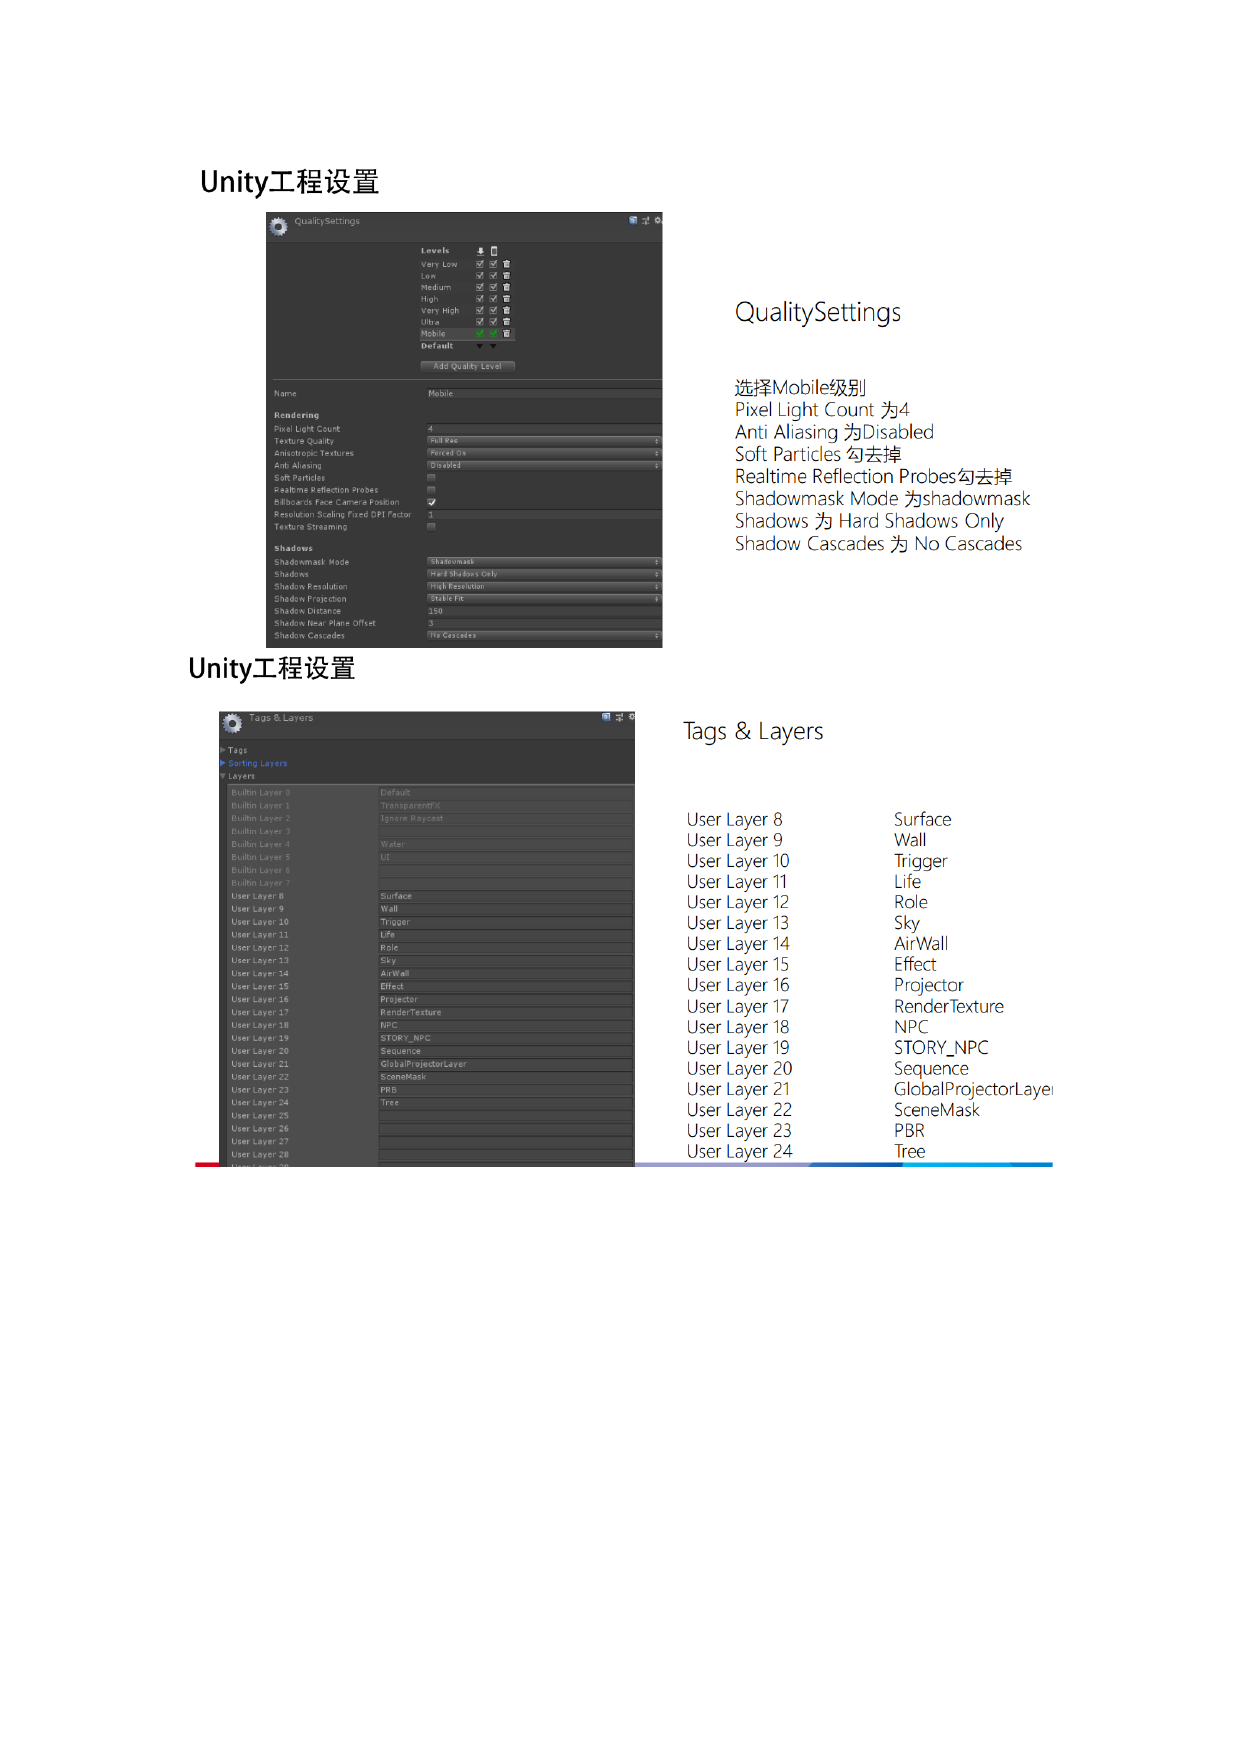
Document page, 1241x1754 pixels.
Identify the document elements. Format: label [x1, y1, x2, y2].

picture [187, 162, 1053, 648]
picture [187, 649, 1053, 1167]
